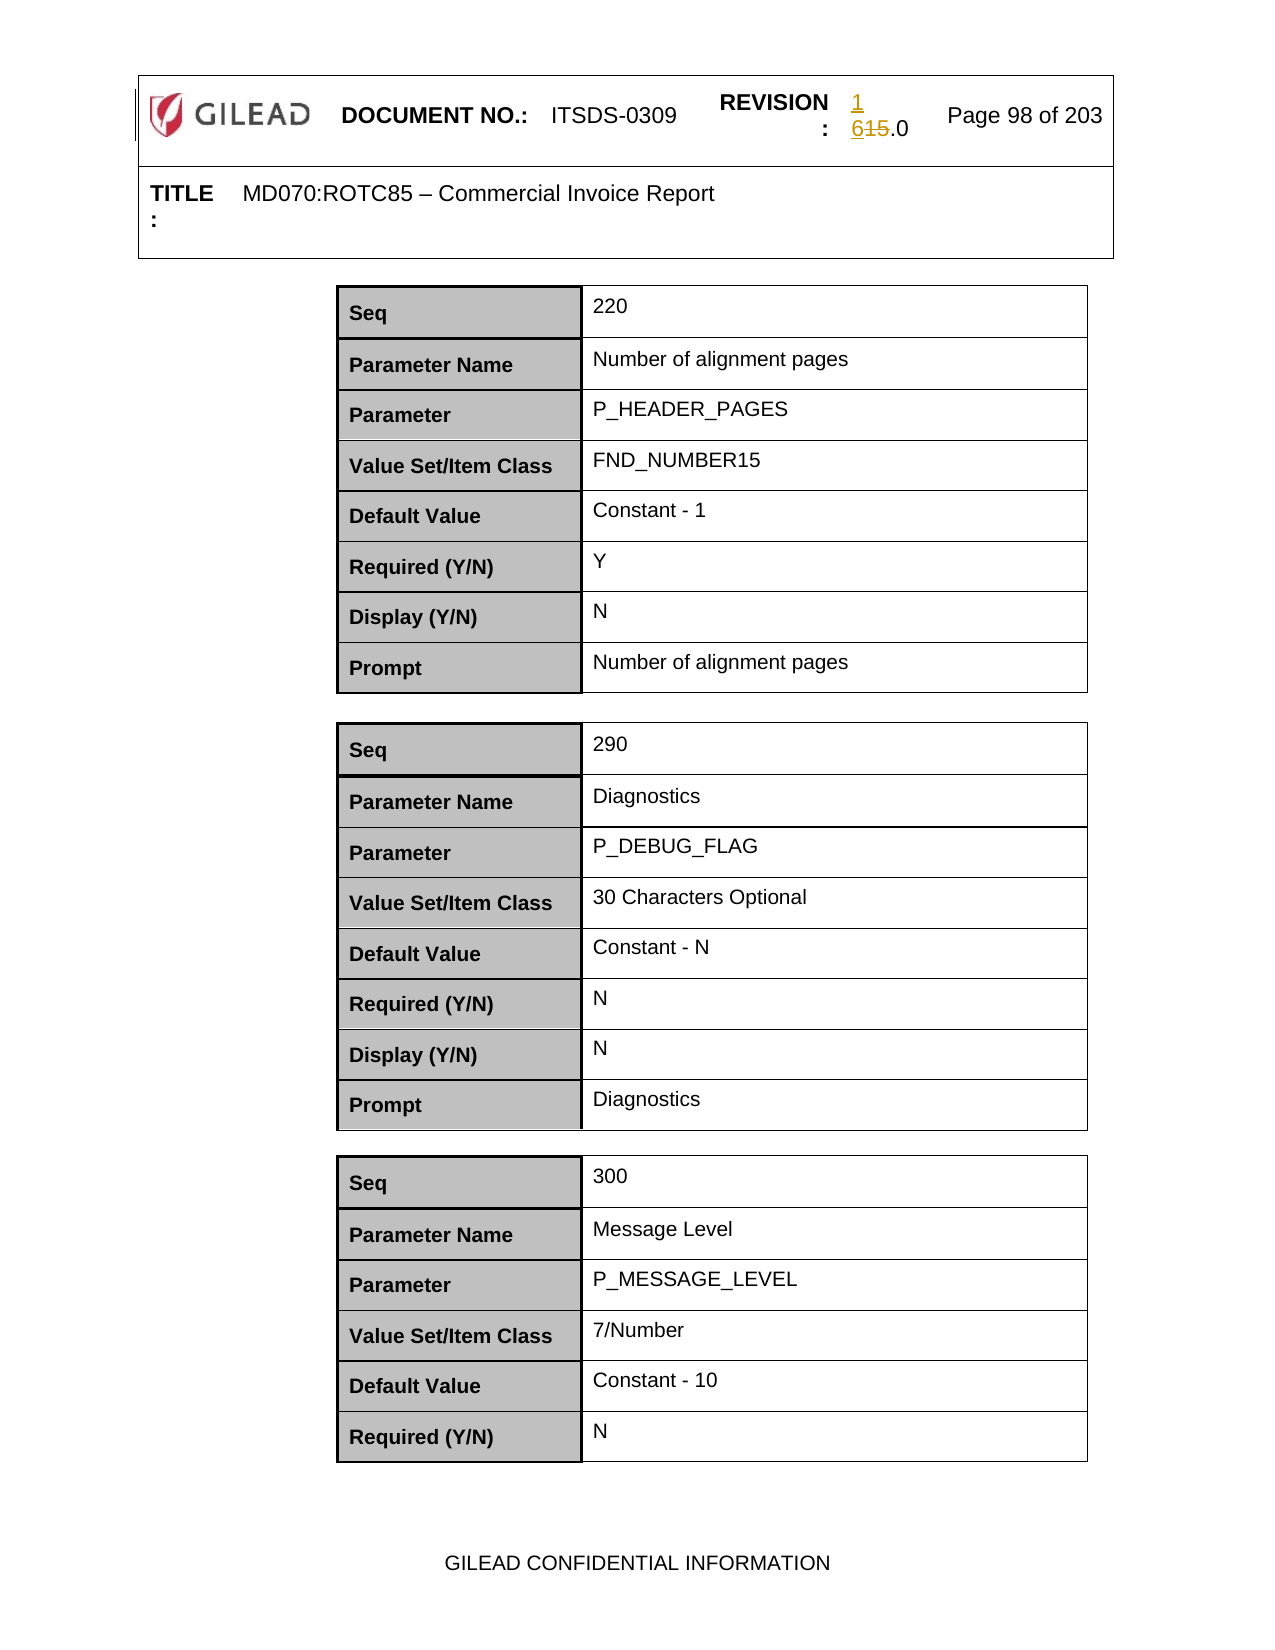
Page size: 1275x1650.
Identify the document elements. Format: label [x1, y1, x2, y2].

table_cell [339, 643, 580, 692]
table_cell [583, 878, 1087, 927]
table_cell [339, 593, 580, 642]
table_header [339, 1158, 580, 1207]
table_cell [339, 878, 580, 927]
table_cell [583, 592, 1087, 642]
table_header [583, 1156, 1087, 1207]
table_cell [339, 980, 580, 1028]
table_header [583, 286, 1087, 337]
picture [150, 93, 310, 137]
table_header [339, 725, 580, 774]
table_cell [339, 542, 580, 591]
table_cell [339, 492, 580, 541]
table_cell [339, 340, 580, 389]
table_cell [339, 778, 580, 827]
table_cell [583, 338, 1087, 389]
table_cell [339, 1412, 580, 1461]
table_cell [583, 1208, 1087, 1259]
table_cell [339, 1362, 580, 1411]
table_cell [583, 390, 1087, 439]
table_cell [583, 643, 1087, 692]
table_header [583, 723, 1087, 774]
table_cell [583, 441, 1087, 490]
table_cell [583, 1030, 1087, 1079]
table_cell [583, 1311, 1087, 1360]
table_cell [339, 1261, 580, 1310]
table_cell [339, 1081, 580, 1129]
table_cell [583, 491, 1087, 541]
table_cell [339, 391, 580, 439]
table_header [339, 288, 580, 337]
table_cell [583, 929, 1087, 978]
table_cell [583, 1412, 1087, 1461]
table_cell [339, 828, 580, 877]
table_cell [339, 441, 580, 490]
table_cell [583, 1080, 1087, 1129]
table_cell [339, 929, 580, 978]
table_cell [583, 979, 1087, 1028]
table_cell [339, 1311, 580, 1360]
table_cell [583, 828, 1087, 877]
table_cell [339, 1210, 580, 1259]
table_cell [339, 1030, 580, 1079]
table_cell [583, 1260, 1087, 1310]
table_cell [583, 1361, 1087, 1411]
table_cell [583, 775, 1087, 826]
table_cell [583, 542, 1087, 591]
